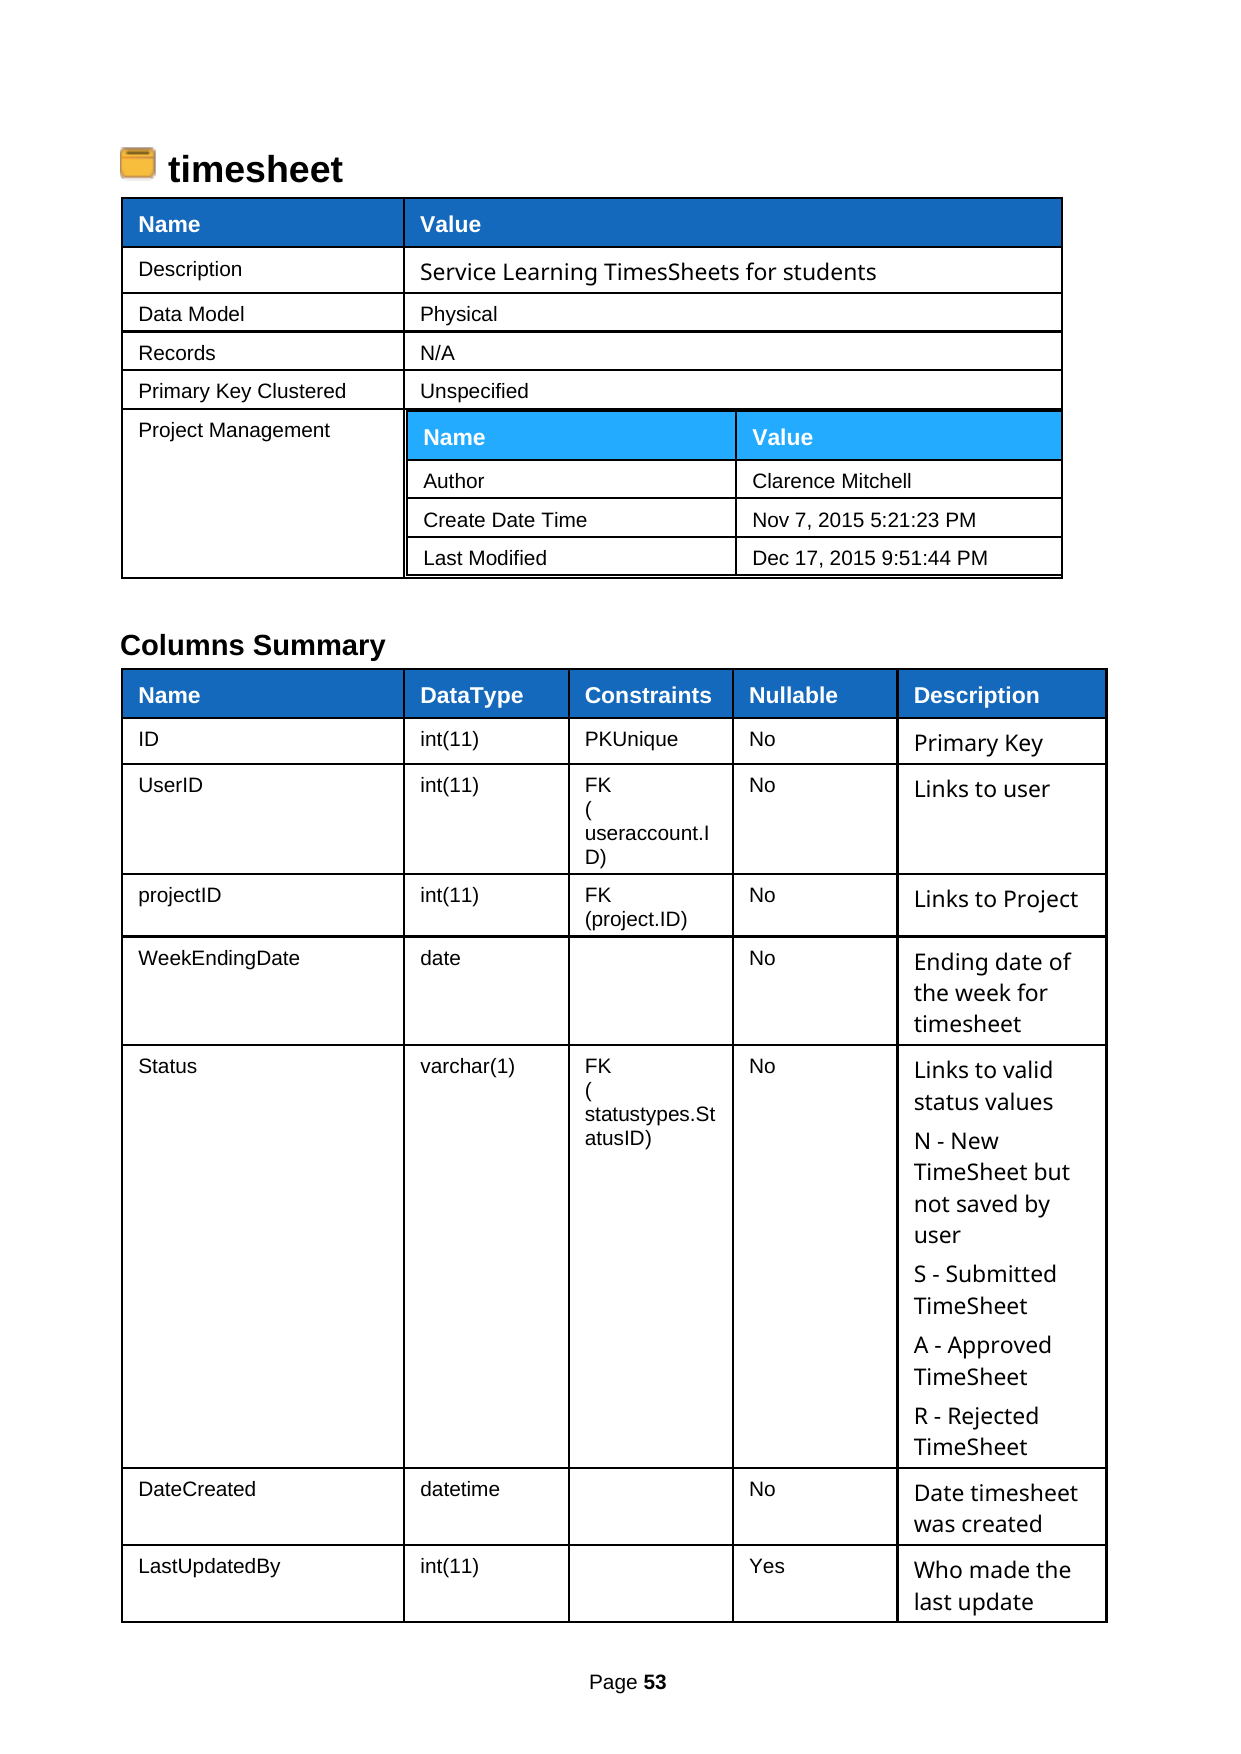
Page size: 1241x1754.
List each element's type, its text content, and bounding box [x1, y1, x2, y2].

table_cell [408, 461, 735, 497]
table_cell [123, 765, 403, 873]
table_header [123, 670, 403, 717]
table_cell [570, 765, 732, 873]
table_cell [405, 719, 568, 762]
picture [120, 145, 158, 183]
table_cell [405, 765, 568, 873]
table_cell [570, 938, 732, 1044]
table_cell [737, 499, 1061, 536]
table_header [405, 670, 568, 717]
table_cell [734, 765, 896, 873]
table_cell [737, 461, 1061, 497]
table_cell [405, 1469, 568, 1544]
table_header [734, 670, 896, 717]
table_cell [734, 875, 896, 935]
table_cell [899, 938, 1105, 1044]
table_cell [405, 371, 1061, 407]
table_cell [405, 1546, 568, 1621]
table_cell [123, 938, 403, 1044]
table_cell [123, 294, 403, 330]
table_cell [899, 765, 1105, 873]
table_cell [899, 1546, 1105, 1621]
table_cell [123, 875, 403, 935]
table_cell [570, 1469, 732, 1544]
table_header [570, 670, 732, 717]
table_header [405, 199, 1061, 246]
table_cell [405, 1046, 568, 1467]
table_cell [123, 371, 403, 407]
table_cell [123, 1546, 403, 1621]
subtitle timesheet [120, 145, 1135, 190]
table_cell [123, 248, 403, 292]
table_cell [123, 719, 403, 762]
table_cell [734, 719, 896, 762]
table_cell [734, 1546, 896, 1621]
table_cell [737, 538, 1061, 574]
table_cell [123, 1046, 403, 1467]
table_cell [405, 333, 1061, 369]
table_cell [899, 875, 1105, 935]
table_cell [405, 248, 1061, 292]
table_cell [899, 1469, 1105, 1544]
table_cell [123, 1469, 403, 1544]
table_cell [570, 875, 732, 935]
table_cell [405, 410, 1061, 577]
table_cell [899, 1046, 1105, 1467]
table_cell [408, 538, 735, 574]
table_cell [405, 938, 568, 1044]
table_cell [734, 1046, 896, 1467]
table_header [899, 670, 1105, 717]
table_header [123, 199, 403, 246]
subtitle Columns Summary [120, 628, 1135, 661]
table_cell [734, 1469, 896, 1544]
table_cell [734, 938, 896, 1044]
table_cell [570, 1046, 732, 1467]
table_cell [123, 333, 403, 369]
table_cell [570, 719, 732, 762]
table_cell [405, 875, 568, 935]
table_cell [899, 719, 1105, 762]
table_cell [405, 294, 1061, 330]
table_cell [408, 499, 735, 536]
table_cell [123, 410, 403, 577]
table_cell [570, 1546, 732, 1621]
